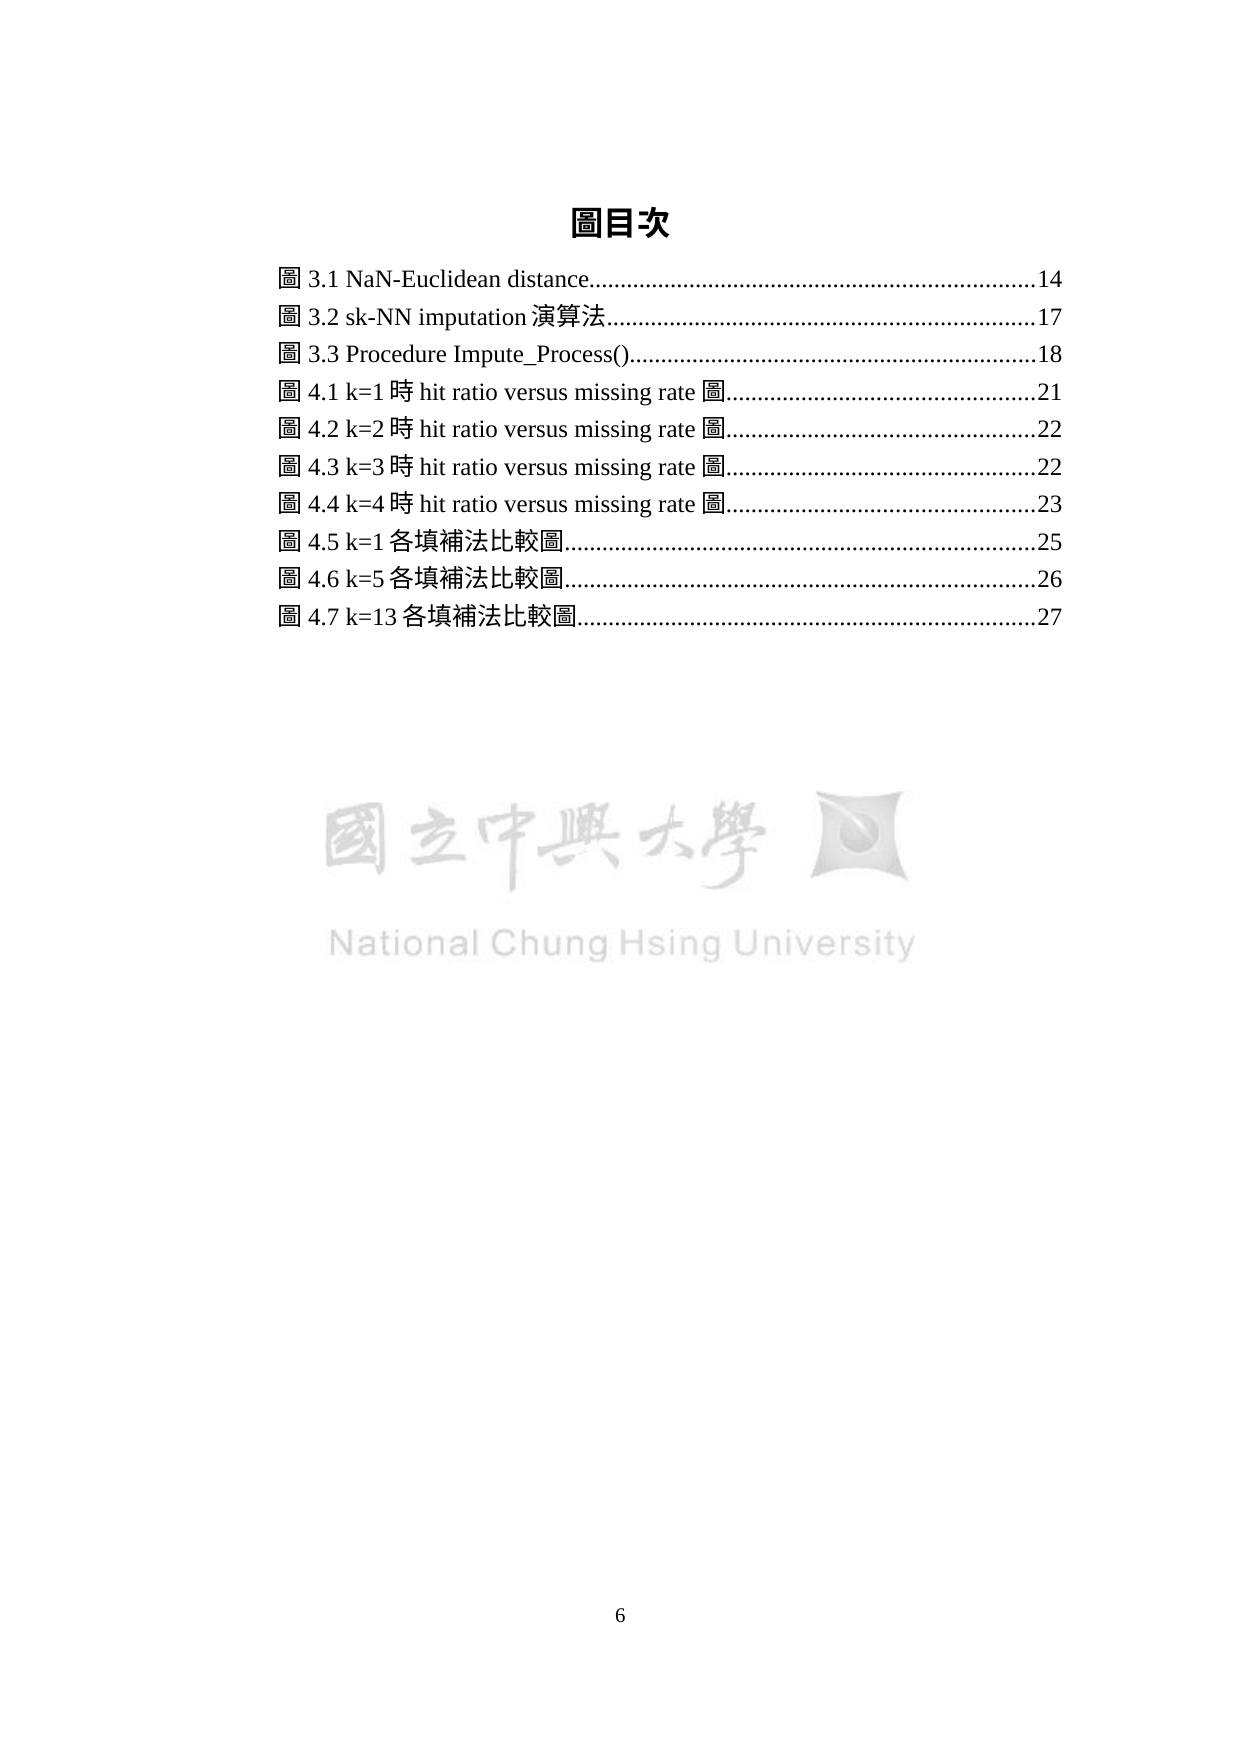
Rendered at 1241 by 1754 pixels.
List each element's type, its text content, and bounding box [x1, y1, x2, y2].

text 圖 4.6 k=5各填補法比較圖 26 [277, 558, 1063, 596]
text 圖 4.7 k=13各填補法比較圖 27 [277, 596, 1063, 633]
text 圖 4.5 k=1各填補法比較圖 25 [277, 521, 1063, 558]
picture [325, 790, 915, 963]
text 圖 4.1 k=1時hit ratio versus missing rate圖 21 [277, 371, 1063, 408]
text 圖 3.2 sk-NN imputation演算法 17 [277, 296, 1063, 333]
text 圖 3.1 NaN-Euclidean distance 14 [277, 258, 1063, 296]
text 圖 4.3 k=3時hit ratio versus missing rate圖 22 [277, 446, 1063, 483]
subtitle 圖目次 [177, 183, 1063, 258]
text 圖 3.3 Procedure Impute_Process() 18 [277, 333, 1063, 371]
text 圖 4.2 k=2時hit ratio versus missing rate圖 22 [277, 408, 1063, 446]
text 圖 4.4 k=4時hit ratio versus missing rate圖 23 [277, 483, 1063, 521]
